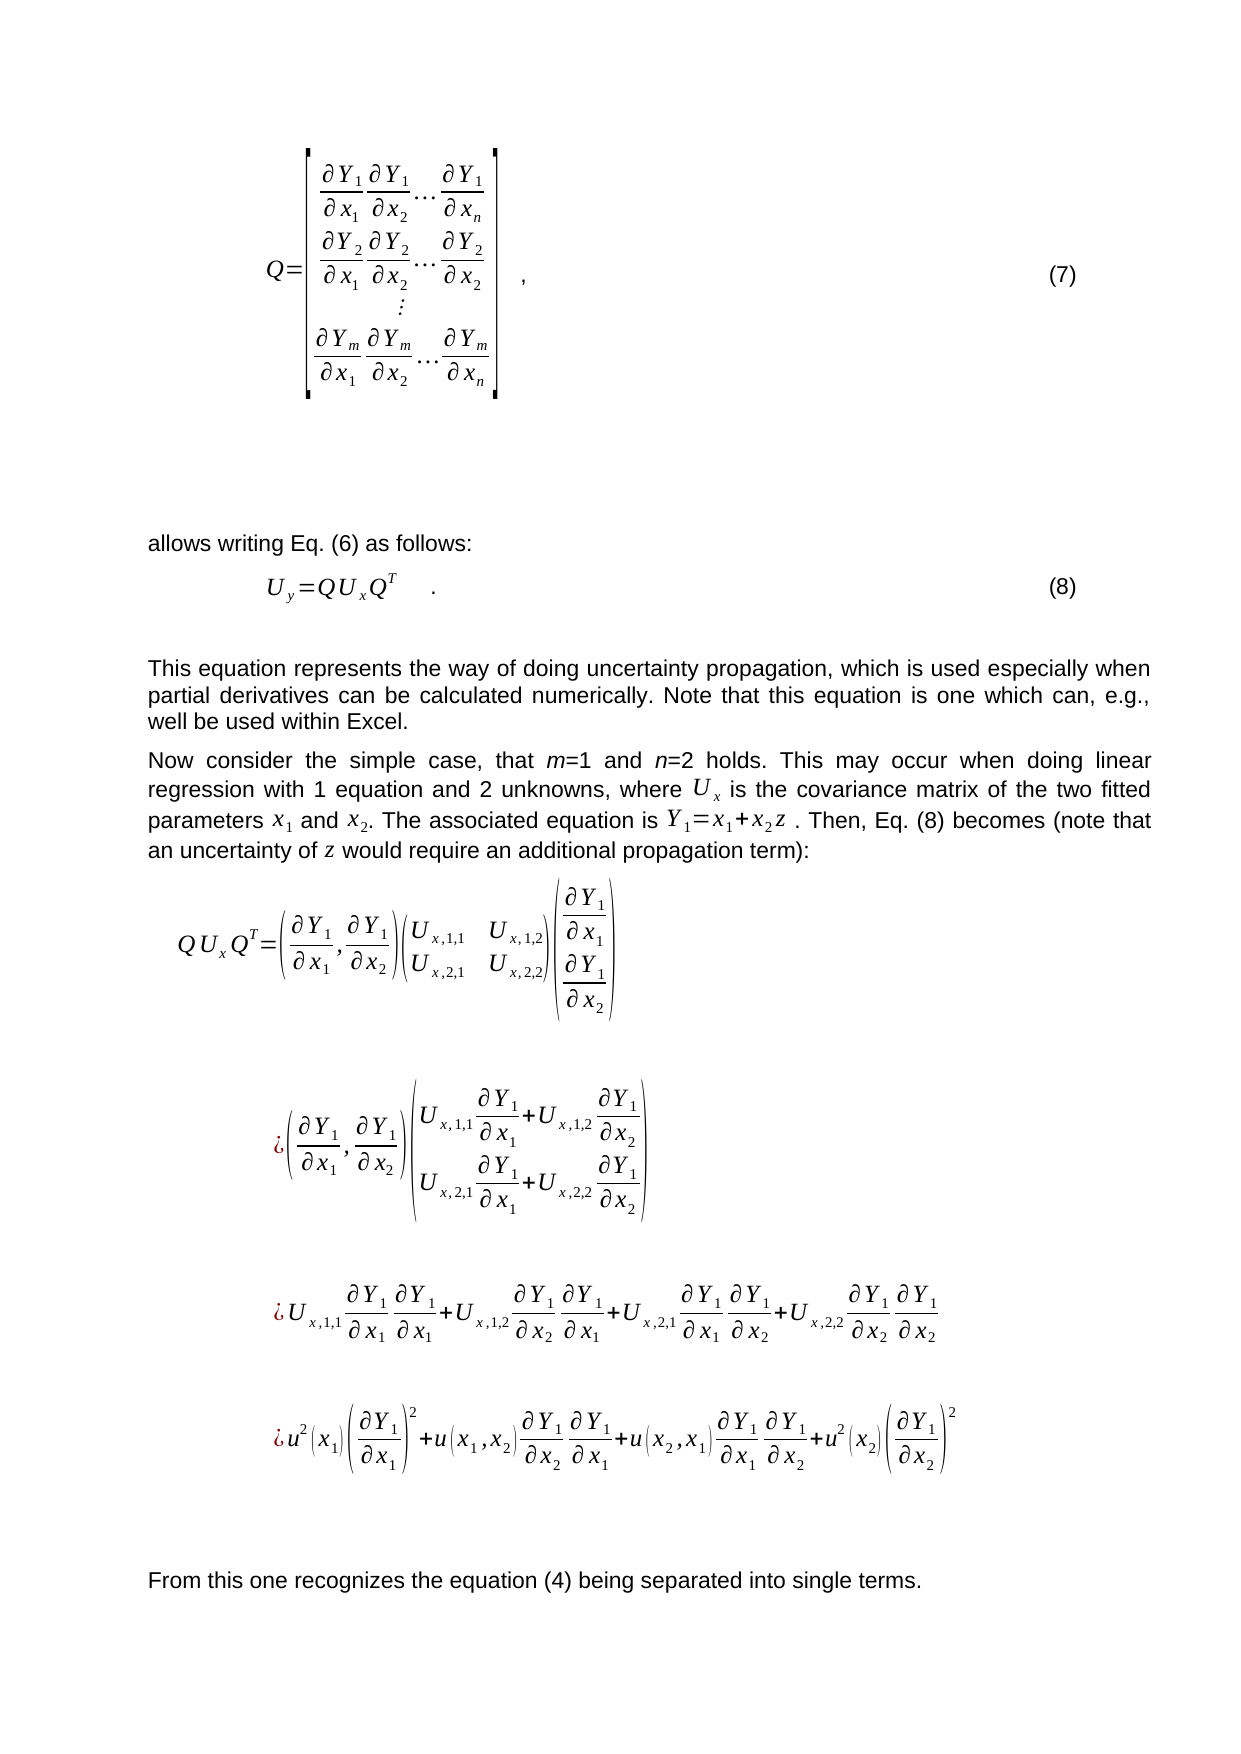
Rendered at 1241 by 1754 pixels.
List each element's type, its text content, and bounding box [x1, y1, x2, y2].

text From this one recognizes the equation (4) being separated into single terms. [148, 1567, 1152, 1593]
text . (8) [148, 569, 1152, 604]
text allows writing Eq. (6) as follows: [148, 530, 1152, 557]
text Now consider the simple case, that m=1 and n=2 holds. This may occur when doing linear regression with 1 equation and 2 unknowns, where is the covariance matrix of the two fitted parameters and . The associated equation is . Then, Eq. (8) becomes (note that an uncertainty of would require an additional propagation term): [148, 747, 1152, 863]
text , (7) [148, 148, 1152, 401]
text This equation represents the way of doing uncertainty propagation, which is used especially when partial derivatives can be calculated numerically. Note that this equation is one which can, e.g., well be used within Excel. [148, 655, 1152, 734]
